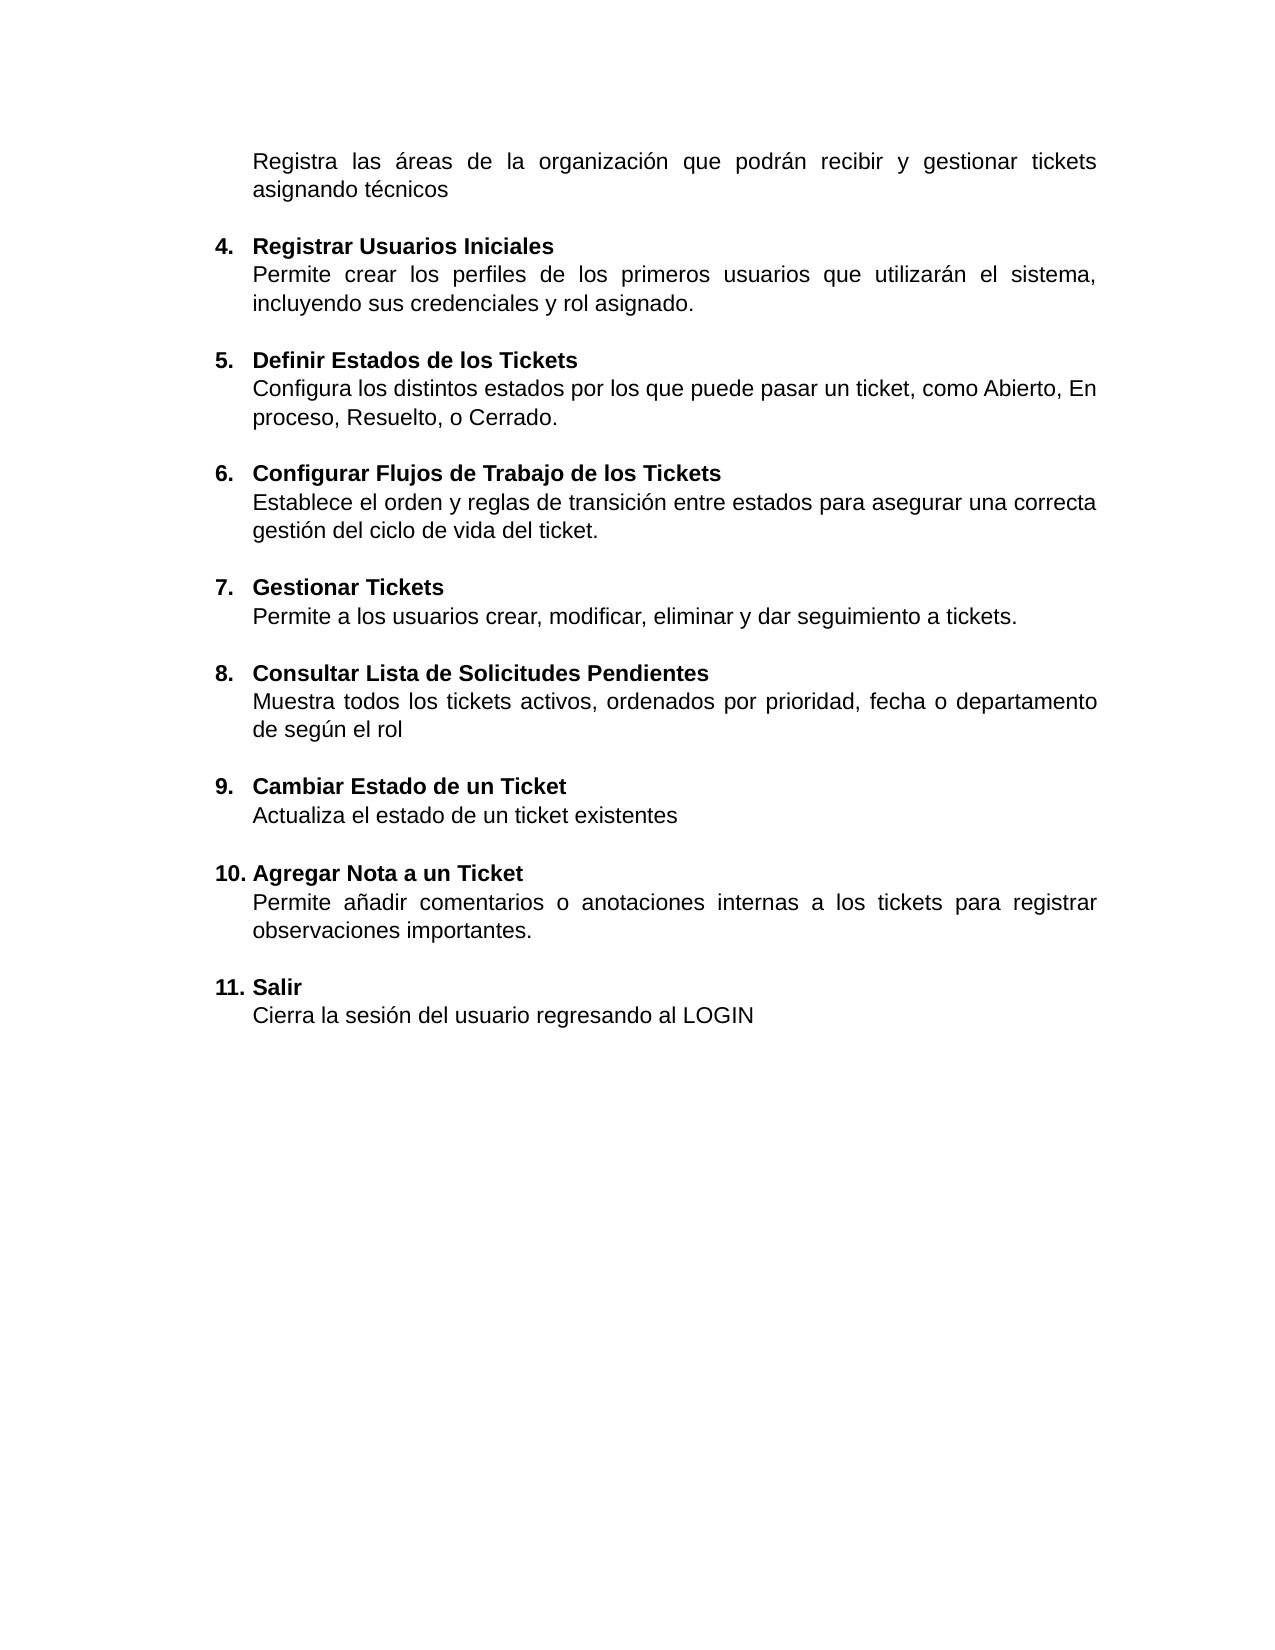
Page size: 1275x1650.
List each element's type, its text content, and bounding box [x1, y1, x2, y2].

list Cambiar Estado de un Ticket [215, 773, 1098, 799]
list Permite añadir comentarios o anotaciones internas a los tickets para registrar observaciones importantes. [252, 889, 1098, 943]
list Configura los distintos estados por los que puede pasar un ticket, como Abierto, En proceso, Resuelto, o Cerrado. [252, 375, 1098, 430]
list Muestra todos los tickets activos, ordenados por prioridad, fecha o departamento de según el rol [252, 688, 1098, 743]
list Permite a los usuarios crear, modificar, eliminar y dar seguimiento a tickets. [252, 603, 1098, 629]
list Registrar Usuarios Iniciales [215, 233, 1098, 259]
list Definir Estados de los Tickets [215, 347, 1098, 373]
list Agregar Nota a un Ticket [215, 860, 1098, 887]
list Configurar Flujos de Trabajo de los Tickets [215, 460, 1098, 487]
list Gestionar Tickets [215, 574, 1098, 601]
list Actualiza el estado de un ticket existentes [252, 802, 1098, 828]
list Salir [215, 974, 1098, 1000]
list Cierra la sesión del usuario regresando al LOGIN [252, 1002, 1098, 1029]
list Permite crear los perfiles de los primeros usuarios que utilizarán el sistema, incluyendo sus credenciales y rol asignado. [252, 261, 1098, 316]
list Establece el orden y reglas de transición entre estados para asegurar una correcta gestión del ciclo de vida del ticket. [252, 489, 1098, 544]
list Consultar Lista de Solicitudes Pendientes [215, 659, 1098, 686]
list Registra las áreas de la organización que podrán recibir y gestionar tickets asignando técnicos [252, 148, 1098, 202]
